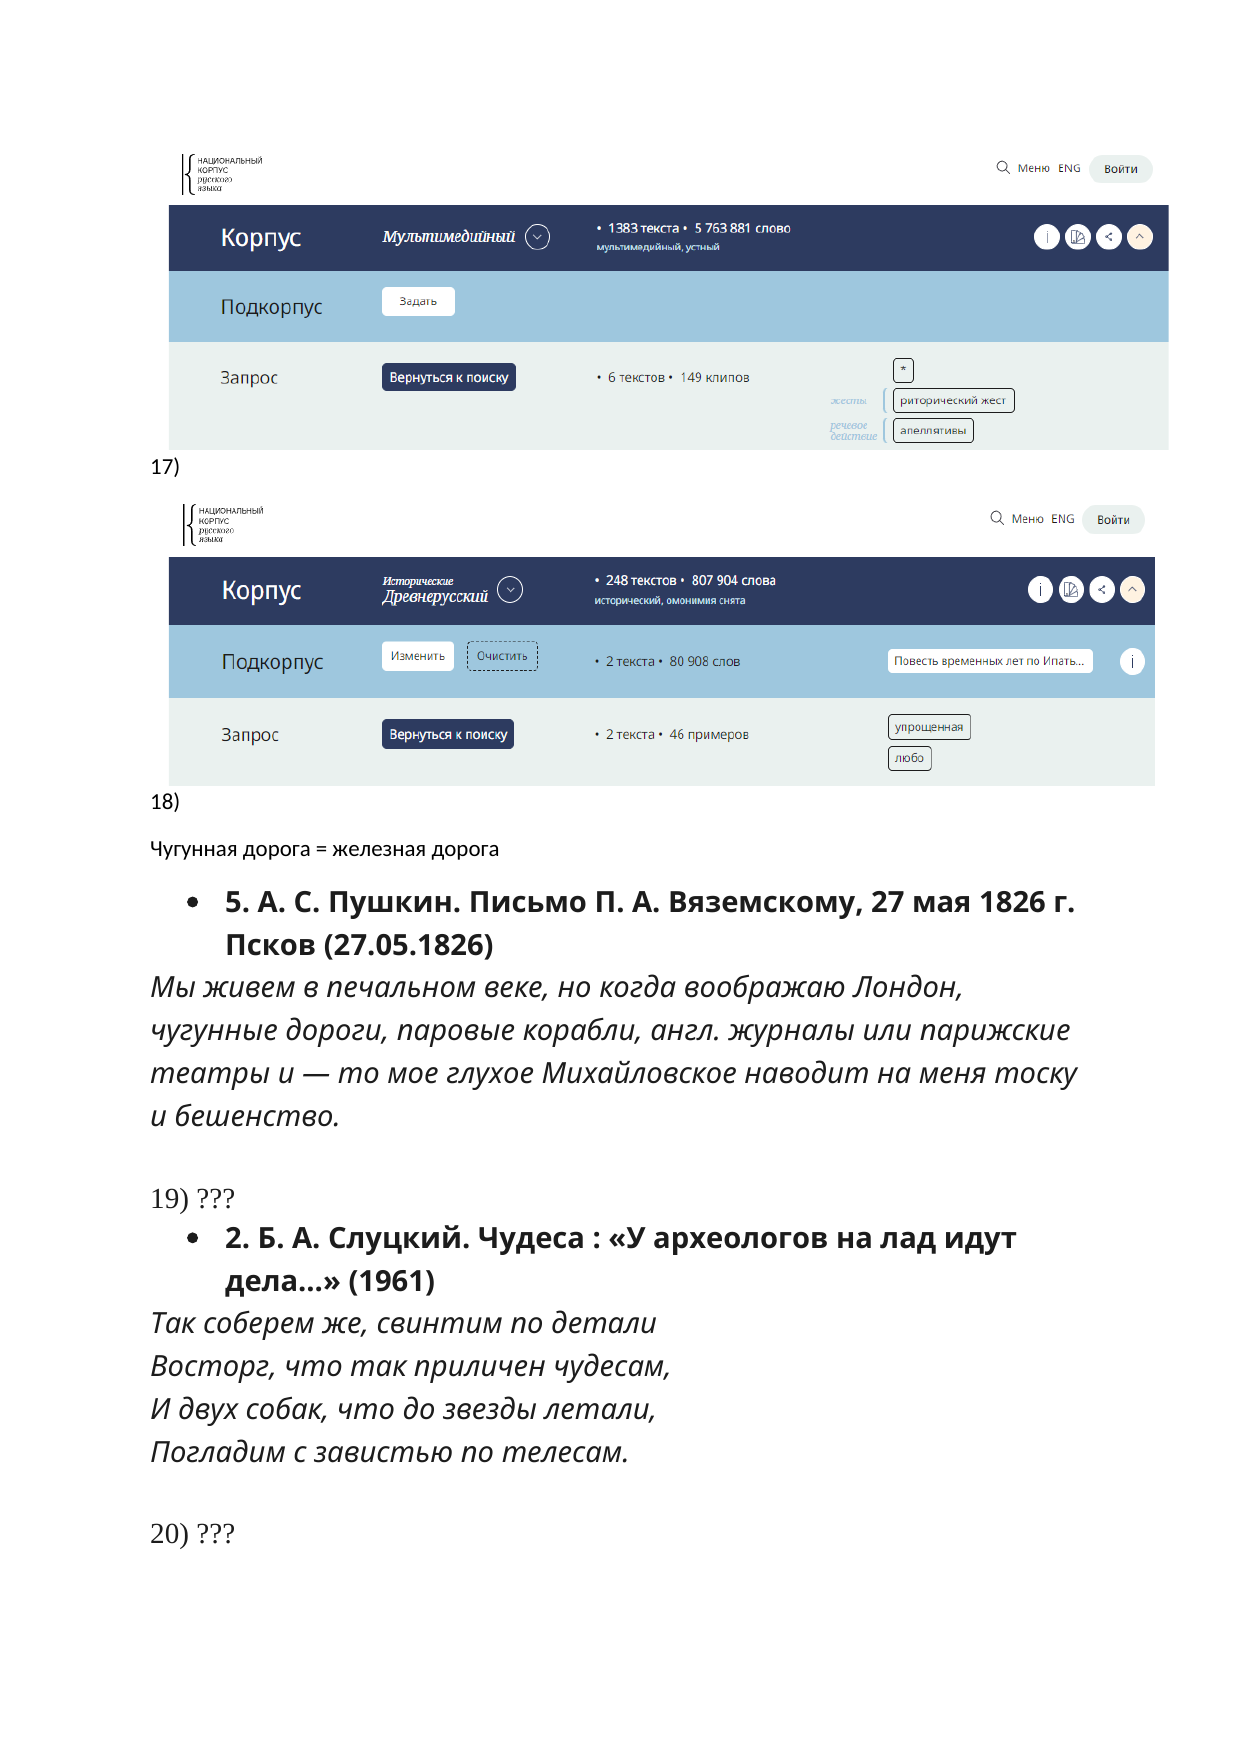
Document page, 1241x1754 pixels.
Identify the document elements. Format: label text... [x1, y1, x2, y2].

text 20) ??? [150, 1517, 1090, 1550]
list 2. Б. А. Слуцкий. Чудеса : «У археологов на лад идут дела...» (1961) [187, 1217, 1090, 1299]
text Восторг, что так приличен чудесам, [150, 1345, 1090, 1385]
text Погладим с завистью по телесам. [150, 1431, 1090, 1471]
list 5. А. С. Пушкин. Письмо П. А. Вяземскому, 27 мая 1826 г. Псков (27.05.1826) [187, 881, 1090, 964]
text 18) [150, 499, 1090, 815]
text Мы живем в печальном веке, но когда воображаю Лондон, чугунные дороги, паровые корабли, англ. журналы или парижские театры и — то мое глухое Михайловское наводит на меня тоску и бешенство. [150, 967, 1090, 1135]
text 17) [150, 150, 1090, 480]
text Чугунная дорога = железная дорога [150, 834, 1090, 862]
text И двух собак, что до звезды летали, [150, 1388, 1090, 1428]
text 19) ??? [150, 1181, 1090, 1214]
text Так соберем же, свинтим по детали [150, 1303, 1090, 1342]
